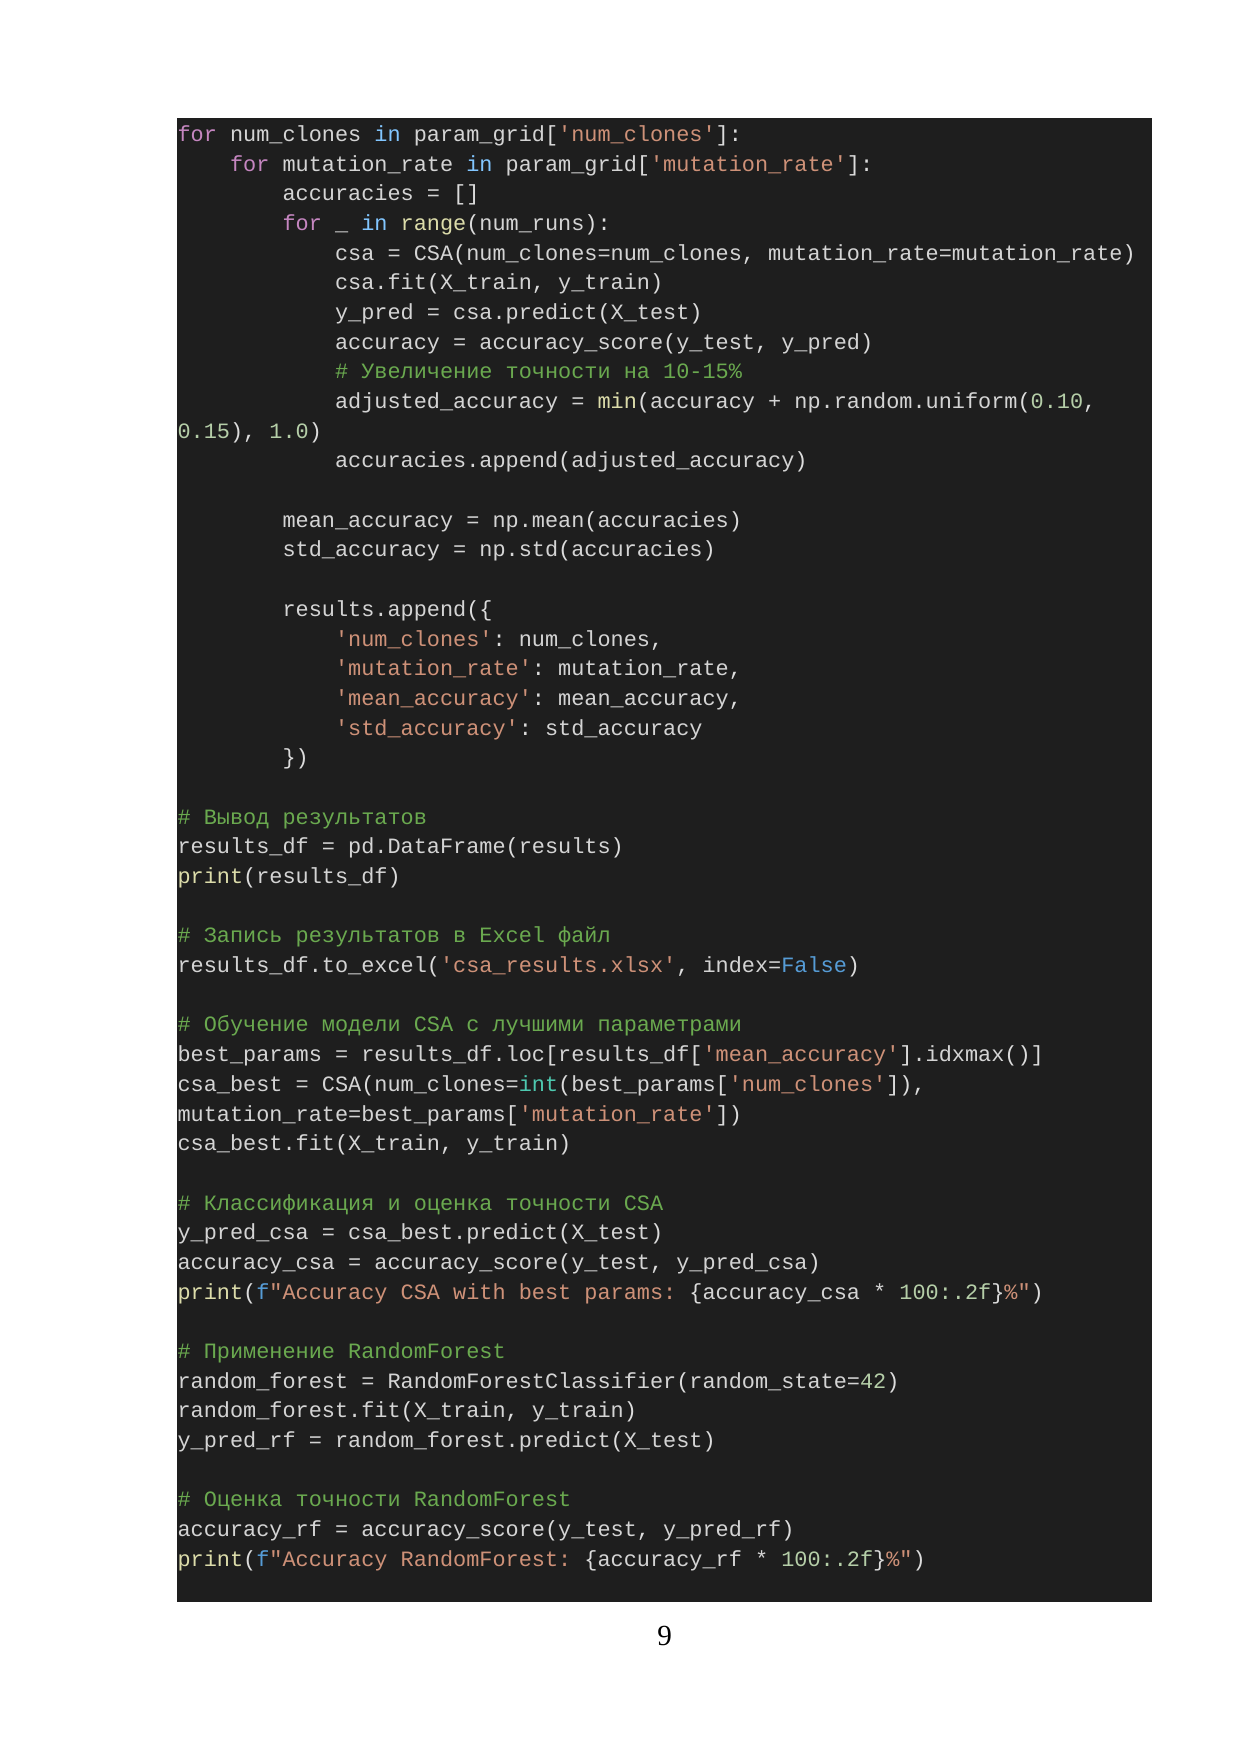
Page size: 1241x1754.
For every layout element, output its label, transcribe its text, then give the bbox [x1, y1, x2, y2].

text accuracy_rf = accuracy_score(y_test, y_pred_rf) [177, 1513, 1152, 1543]
text # Запись результатов в Excel файл [177, 920, 1152, 949]
text 'mean_accuracy': mean_accuracy, [177, 682, 1152, 712]
text random_forest = RandomForestClassifier(random_state=42) [177, 1365, 1152, 1395]
text accuracy = accuracy_score(y_test, y_pred) [177, 326, 1152, 356]
text csa_best = CSA(num_clones=int(best_params['num_clones']), mutation_rate=best_params['mutation_rate']) [177, 1068, 1152, 1127]
text print(results_df) [177, 860, 1152, 890]
text adjusted_accuracy = min(accuracy + np.random.uniform(0.10, 0.15), 1.0) [177, 385, 1152, 445]
text }) [177, 742, 1152, 771]
text # Классификация и оценка точности CSA [177, 1187, 1152, 1217]
text csa = CSA(num_clones=num_clones, mutation_rate=mutation_rate) [177, 237, 1152, 267]
text accuracies = [] [177, 177, 1152, 207]
text csa.fit(X_train, y_train) [177, 267, 1152, 296]
text std_accuracy = np.std(accuracies) [177, 534, 1152, 563]
text 'std_accuracy': std_accuracy [177, 712, 1152, 742]
text for num_clones in param_grid['num_clones']: [177, 118, 1152, 148]
text # Оценка точности RandomForest [177, 1484, 1152, 1513]
text results.append({ [177, 593, 1152, 623]
text y_pred = csa.predict(X_test) [177, 296, 1152, 326]
text for mutation_rate in param_grid['mutation_rate']: [177, 148, 1152, 177]
text # Обучение модели CSA с лучшими параметрами [177, 1009, 1152, 1038]
text # Применение RandomForest [177, 1335, 1152, 1365]
text accuracies.append(adjusted_accuracy) [177, 445, 1152, 474]
text y_pred_csa = csa_best.predict(X_test) [177, 1217, 1152, 1246]
text mean_accuracy = np.mean(accuracies) [177, 504, 1152, 534]
text print(f"Accuracy RandomForest: {accuracy_rf * 100:.2f}%") [177, 1543, 1152, 1573]
text # Вывод результатов [177, 801, 1152, 831]
text best_params = results_df.loc[results_df['mean_accuracy'].idxmax()] [177, 1038, 1152, 1068]
text for _ in range(num_runs): [177, 207, 1152, 237]
text 'mutation_rate': mutation_rate, [177, 652, 1152, 682]
text csa_best.fit(X_train, y_train) [177, 1127, 1152, 1157]
text results_df.to_excel('csa_results.xlsx', index=False) [177, 949, 1152, 979]
text print(f"Accuracy CSA with best params: {accuracy_csa * 100:.2f}%") [177, 1276, 1152, 1306]
text results_df = pd.DataFrame(results) [177, 831, 1152, 860]
text 'num_clones': num_clones, [177, 623, 1152, 652]
text y_pred_rf = random_forest.predict(X_test) [177, 1424, 1152, 1454]
text random_forest.fit(X_train, y_train) [177, 1395, 1152, 1424]
text accuracy_csa = accuracy_score(y_test, y_pred_csa) [177, 1246, 1152, 1276]
text # Увеличение точности на 10-15% [177, 356, 1152, 385]
